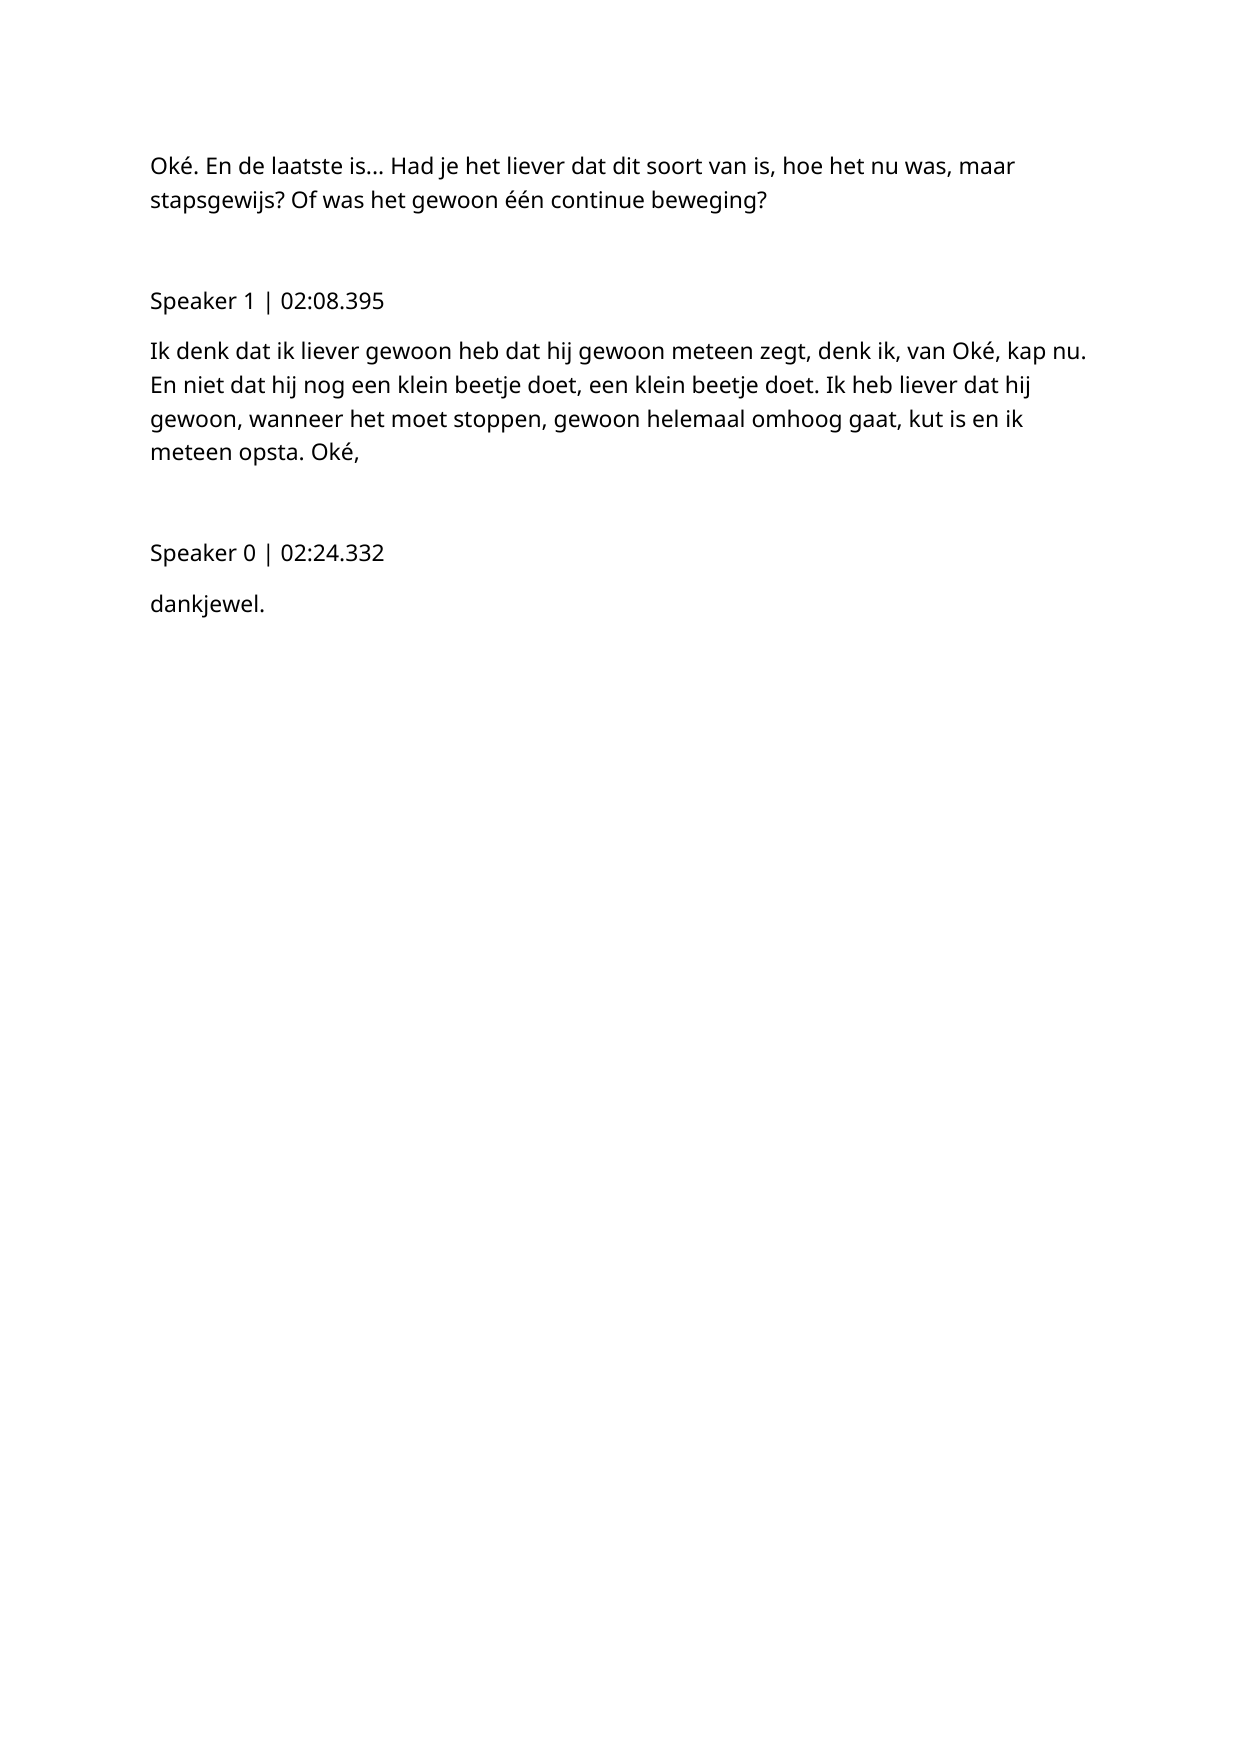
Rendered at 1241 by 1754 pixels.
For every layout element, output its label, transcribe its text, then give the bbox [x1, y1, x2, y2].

text Speaker 0 | 02:24.332 [150, 537, 1090, 568]
text dankjewel. [150, 587, 1090, 619]
text Ik denk dat ik liever gewoon heb dat hij gewoon meteen zegt, denk ik, van Oké, kap nu. En niet dat hij nog een klein beetje doet, een klein beetje doet. Ik heb liever dat hij gewoon, wanneer het moet stoppen, gewoon helemaal omhoog gaat, kut is en ik meteen opsta. Oké, [150, 335, 1090, 467]
text Speaker 1 | 02:08.395 [150, 284, 1090, 316]
text Oké. En de laatste is... Had je het liever dat dit soort van is, hoe het nu was, maar stapsgewijs? Of was het gewoon één continue beweging? [150, 150, 1090, 215]
